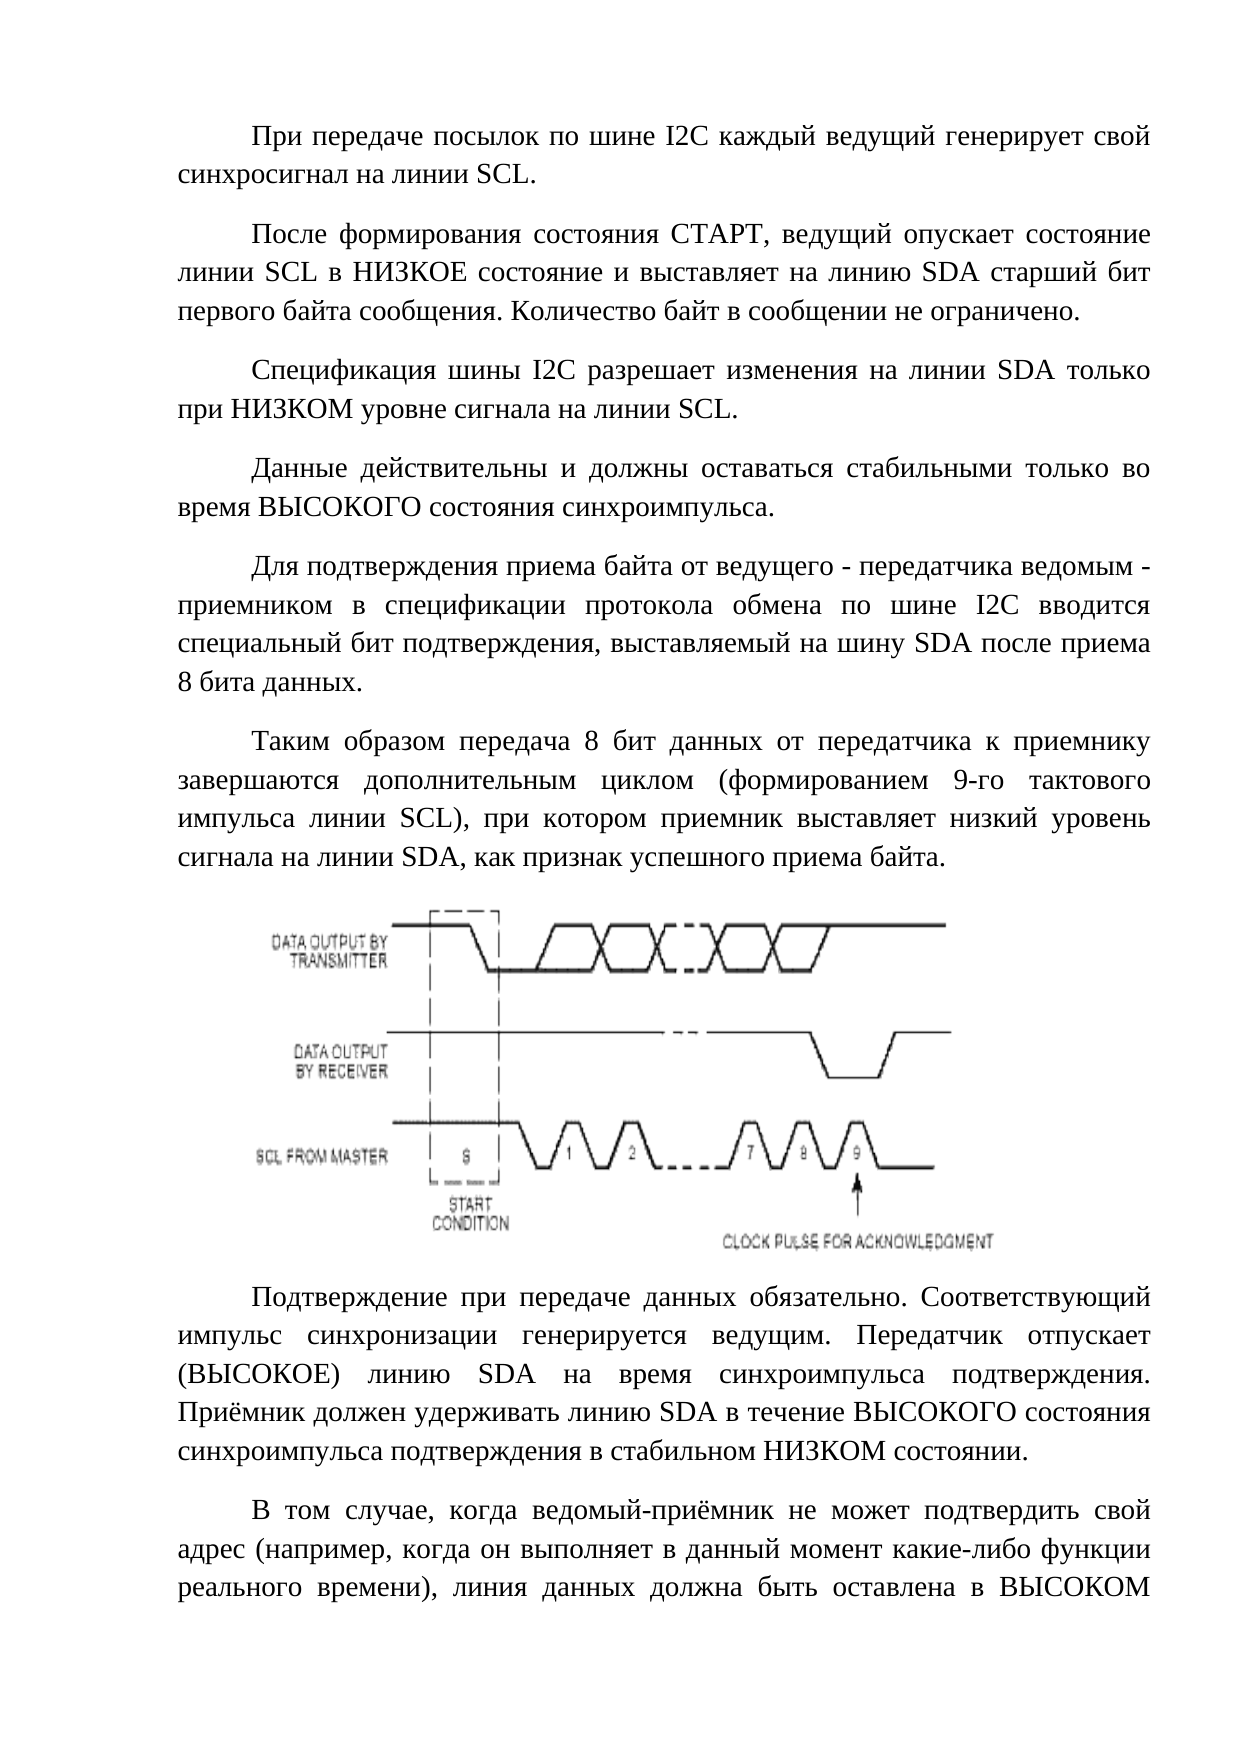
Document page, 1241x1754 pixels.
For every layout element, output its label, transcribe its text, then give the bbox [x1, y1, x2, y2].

text Таким образом передача 8 бит данных от передатчика к приемнику завершаются дополнительным циклом (формированием 9-го тактового импульса линии SCL), при котором приемник выставляет низкий уровень сигнала на линии SDA, как признак успешного приема байта. [177, 723, 1152, 872]
text При передаче посылок по шине I2C каждый ведущий генерирует свой синхросигнал на линии SCL. [177, 118, 1152, 190]
text Для подтверждения приема байта от ведущего - передатчика ведомым - приемником в спецификации протокола обмена по шине I2C вводится специальный бит подтверждения, выставляемый на шину SDA после приема 8 бита данных. [177, 548, 1152, 697]
text После формирования состояния СТАРТ, ведущий опускает состояние линии SCL в НИЗКОЕ состояние и выставляет на линию SDA старший бит первого байта сообщения. Количество байт в сообщении не ограничено. [177, 216, 1152, 327]
text Подтверждение при передаче данных обязательно. Соответствующий импульс синхронизации генерируется ведущим. Передатчик отпускает (ВЫСОКОЕ) линию SDA на время синхроимпульса подтверждения. Приёмник должен удерживать линию SDA в течение ВЫСОКОГО состояния синхроимпульса подтверждения в стабильном НИЗКОМ состоянии. [177, 1279, 1152, 1466]
picture [251, 898, 995, 1254]
text Данные действительны и должны оставаться стабильными только во время ВЫСОКОГО состояния синхроимпульса. [177, 450, 1152, 522]
text Спецификация шины I2C разрешает изменения на линии SDA только при НИЗКОМ уровне сигнала на линии SCL. [177, 352, 1152, 424]
